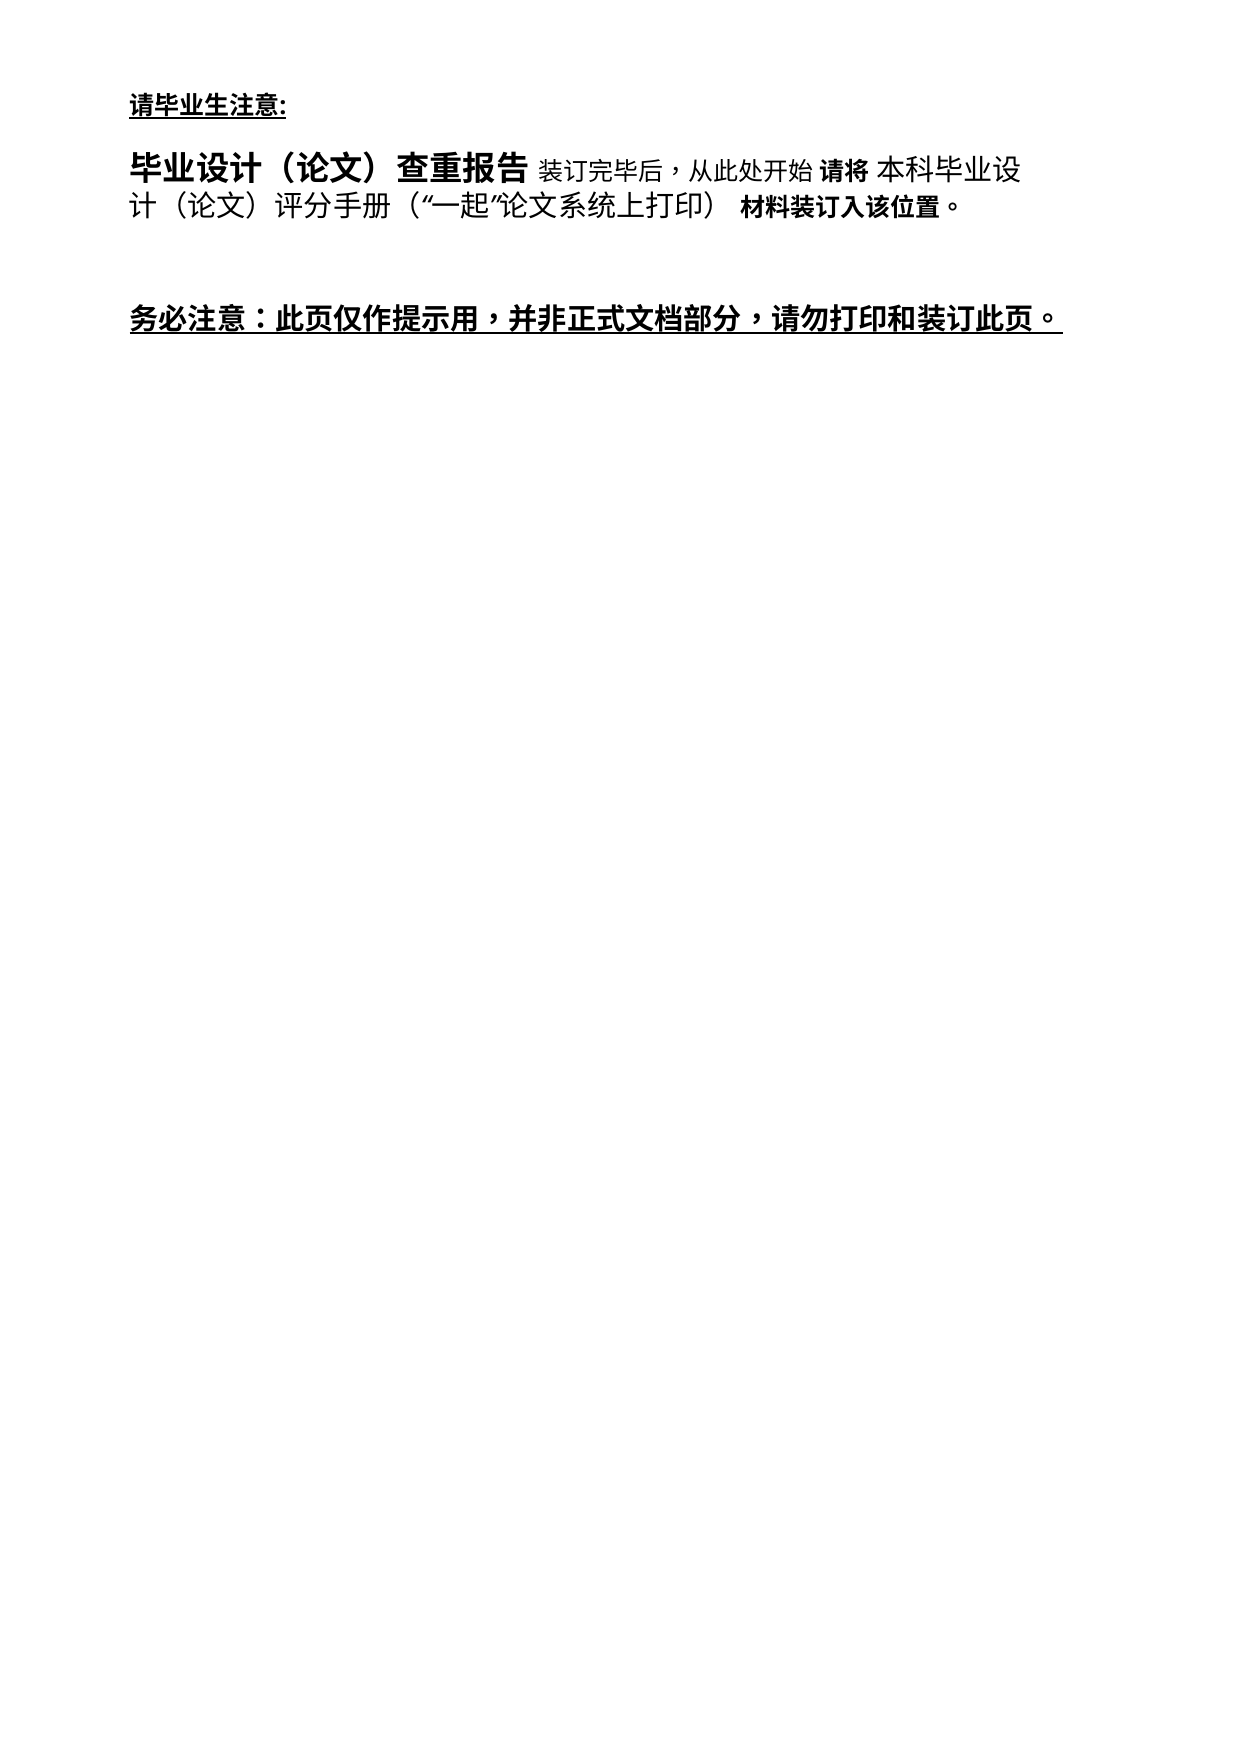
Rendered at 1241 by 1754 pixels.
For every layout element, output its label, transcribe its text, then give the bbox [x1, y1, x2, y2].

subtitle 务必注意：此页仅作提示用，并非正式文档部分，请勿打印和装订此页。 [129, 298, 1115, 338]
subtitle 请毕业生注意: [129, 88, 1115, 122]
text 毕业设计（论文）查重报告 装订完毕后，从此处开始 请将 本科毕业设计（论文）评分手册（“一起”论文系统上打印） 材料装订入该位置。 [129, 147, 1044, 225]
